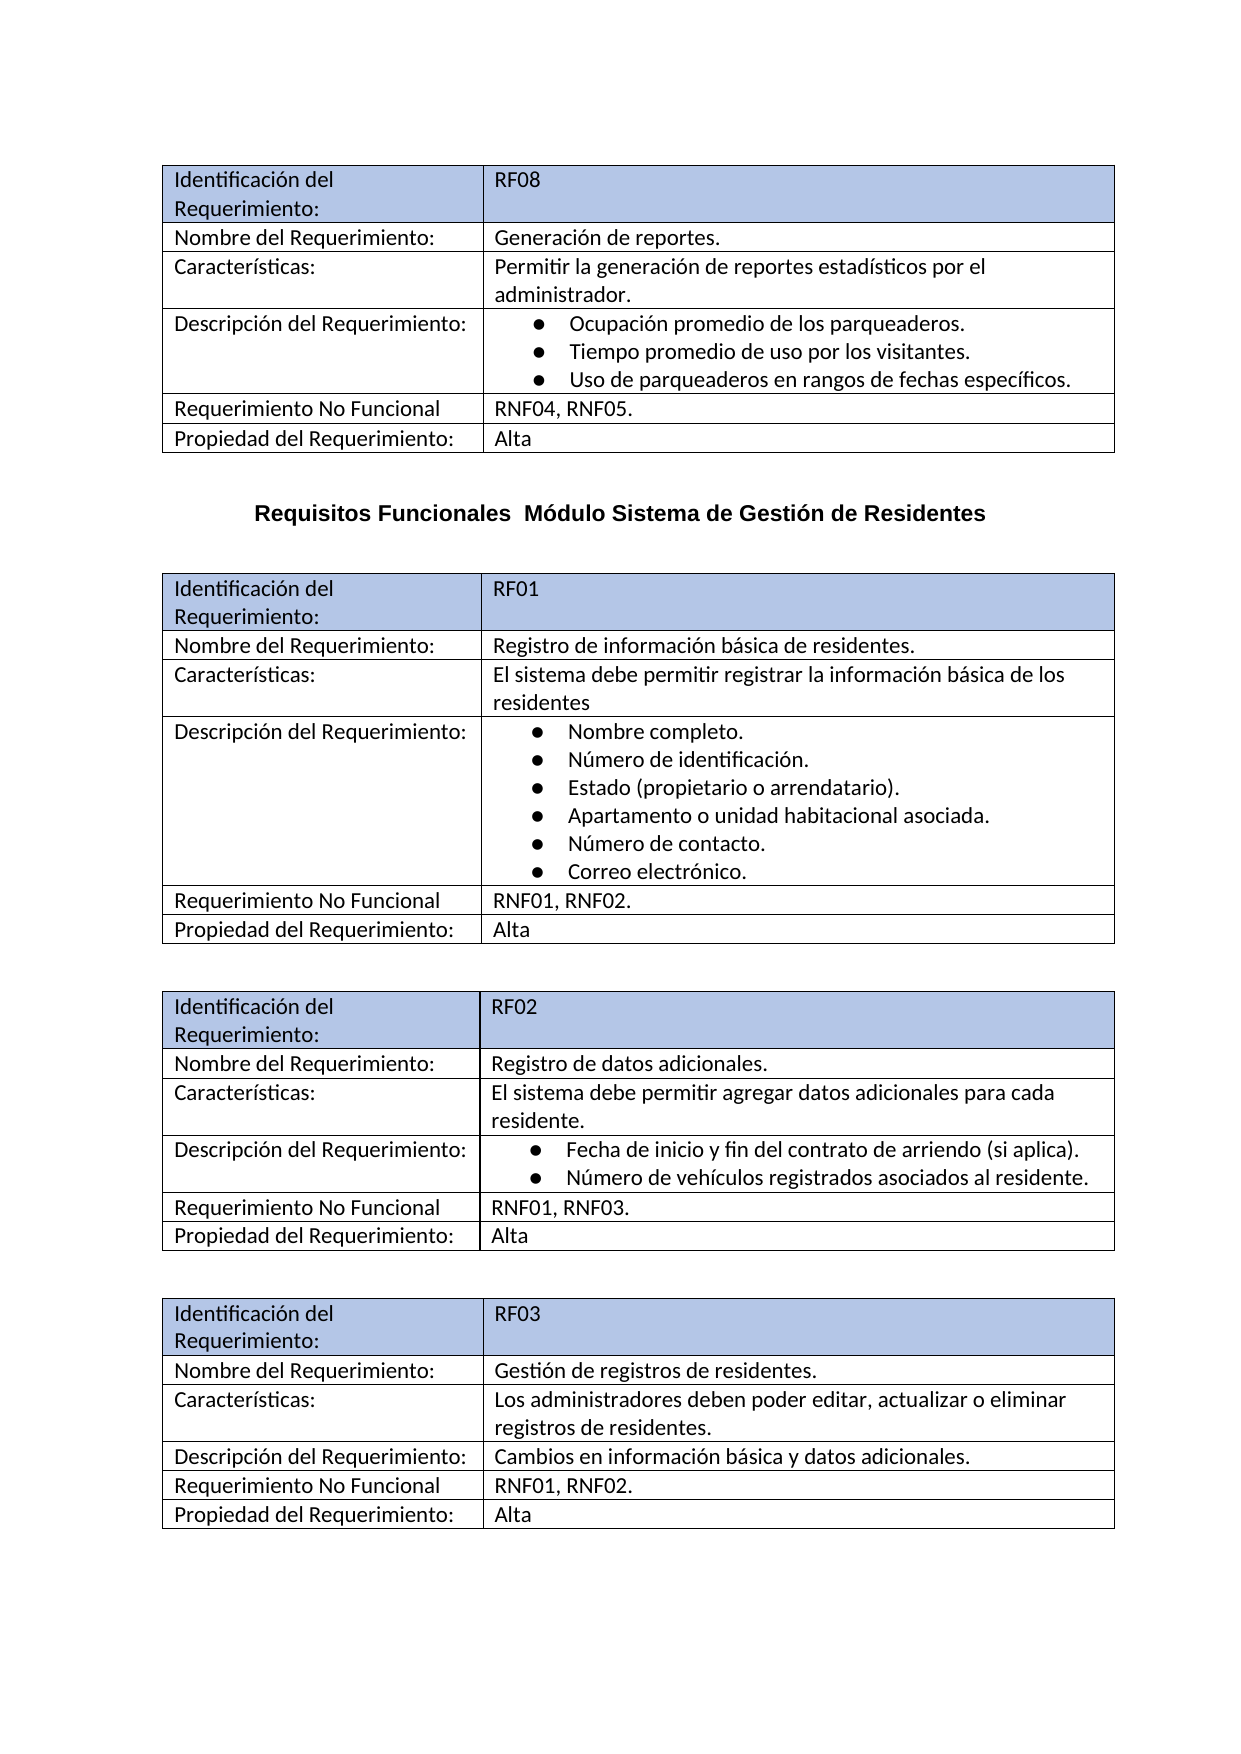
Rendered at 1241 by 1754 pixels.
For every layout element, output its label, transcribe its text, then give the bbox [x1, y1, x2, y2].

table_cell Propiedad del Requerimiento: [163, 424, 483, 452]
table_cell RNF01, RNF02. [482, 886, 1114, 914]
table_header Identificación del Requerimiento: [163, 992, 479, 1048]
table_cell Gestión de registros de residentes. [484, 1356, 1114, 1384]
table_cell Registro de información básica de residentes. [482, 631, 1114, 659]
table_header RF02 [481, 992, 1114, 1048]
table_cell Fecha de inicio y fin del contrato de arriendo (si aplica). Número de vehículos registrados asociados al residente. [481, 1136, 1114, 1192]
table_cell Descripción del Requerimiento: [163, 1442, 483, 1470]
table_cell El sistema debe permitir registrar la información básica de los residentes [482, 660, 1114, 716]
table_cell Características: [163, 1079, 479, 1134]
table_cell Propiedad del Requerimiento: [163, 1222, 479, 1250]
table_cell Los administradores deben poder editar, actualizar o eliminar registros de residentes. [484, 1385, 1114, 1441]
table_header RF01 [482, 574, 1114, 630]
table_cell Alta [481, 1222, 1114, 1250]
table_cell RNF01, RNF02. [484, 1471, 1114, 1499]
table_cell Requerimiento No Funcional [163, 394, 483, 423]
table_header Identificación del Requerimiento: [163, 1299, 483, 1355]
table_cell Nombre del Requerimiento: [163, 1356, 483, 1384]
table_cell Requerimiento No Funcional [163, 1193, 479, 1221]
table_cell Requerimiento No Funcional [163, 1471, 483, 1499]
table_header Identificación del Requerimiento: [163, 574, 481, 630]
table_cell Alta [484, 424, 1114, 452]
table_cell Alta [482, 915, 1114, 943]
table_cell Características: [163, 660, 481, 716]
table_cell Descripción del Requerimiento: [163, 1136, 479, 1192]
table_cell Propiedad del Requerimiento: [163, 915, 481, 943]
table_cell Descripción del Requerimiento: [163, 309, 483, 393]
table_cell Requerimiento No Funcional [163, 886, 481, 914]
table_header RF08 [484, 166, 1114, 222]
table_header Identificación del Requerimiento: [163, 166, 483, 222]
table_cell Nombre completo. Número de identificación. Estado (propietario o arrendatario). Apartamento o unidad habitacional asociada. Número de contacto. Correo electrónico. [482, 717, 1114, 885]
table_cell RNF04, RNF05. [484, 394, 1114, 423]
table_cell Características: [163, 1385, 483, 1441]
table_cell Descripción del Requerimiento: [163, 717, 481, 885]
table_header RF03 [484, 1299, 1114, 1355]
table_cell Permitir la generación de reportes estadísticos por el administrador. [484, 252, 1114, 308]
table_cell Registro de datos adicionales. [481, 1049, 1114, 1077]
text Requisitos Funcionales Módulo Sistema de Gestión de Residentes [162, 499, 1078, 526]
table_cell Alta [484, 1500, 1114, 1528]
table_cell Ocupación promedio de los parqueaderos. Tiempo promedio de uso por los visitantes. Uso de parqueaderos en rangos de fechas específicos. [484, 309, 1114, 393]
table_cell Nombre del Requerimiento: [163, 223, 483, 251]
table_cell El sistema debe permitir agregar datos adicionales para cada residente. [481, 1079, 1114, 1134]
table_cell Nombre del Requerimiento: [163, 631, 481, 659]
table_cell Cambios en información básica y datos adicionales. [484, 1442, 1114, 1470]
table_cell RNF01, RNF03. [481, 1193, 1114, 1221]
table_cell Nombre del Requerimiento: [163, 1049, 479, 1077]
table_cell Generación de reportes. [484, 223, 1114, 251]
table_cell Propiedad del Requerimiento: [163, 1500, 483, 1528]
table_cell Características: [163, 252, 483, 308]
